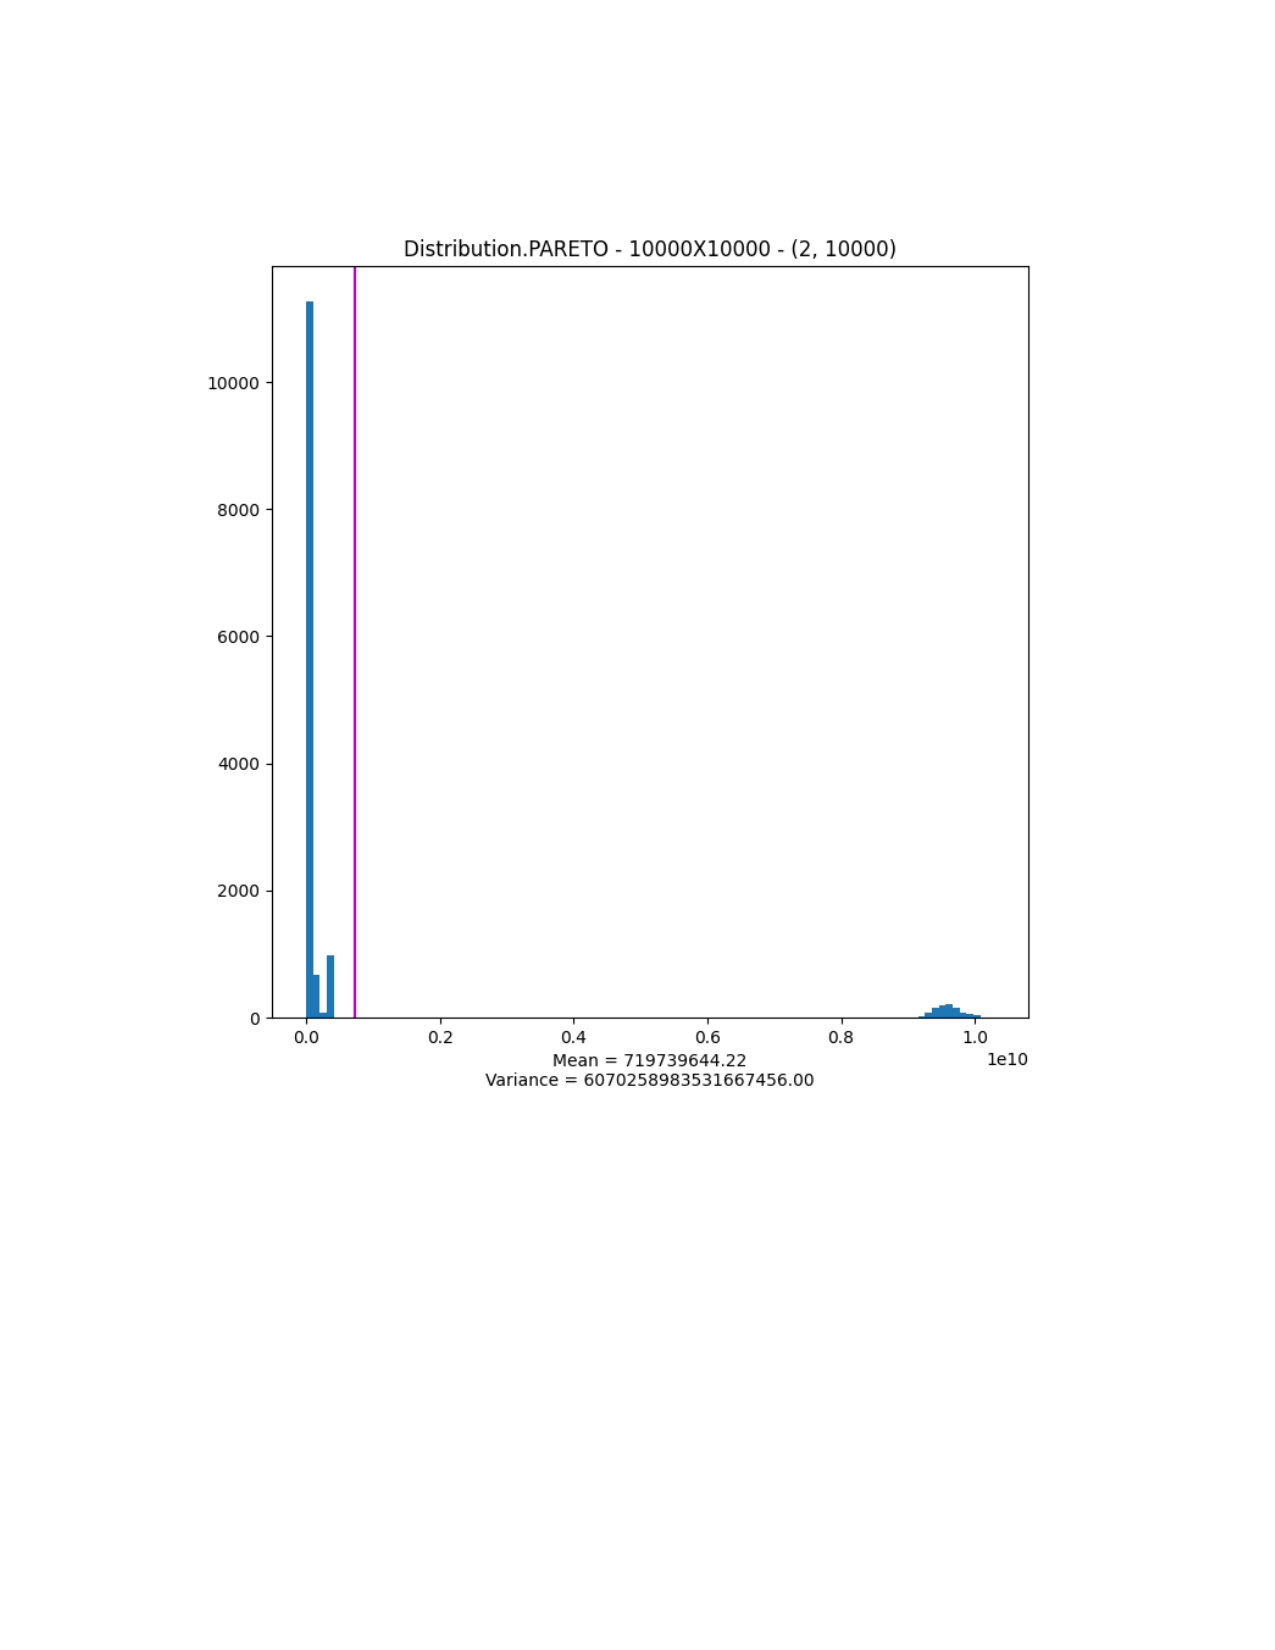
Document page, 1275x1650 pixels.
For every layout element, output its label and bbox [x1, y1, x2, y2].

picture [150, 150, 1125, 1125]
